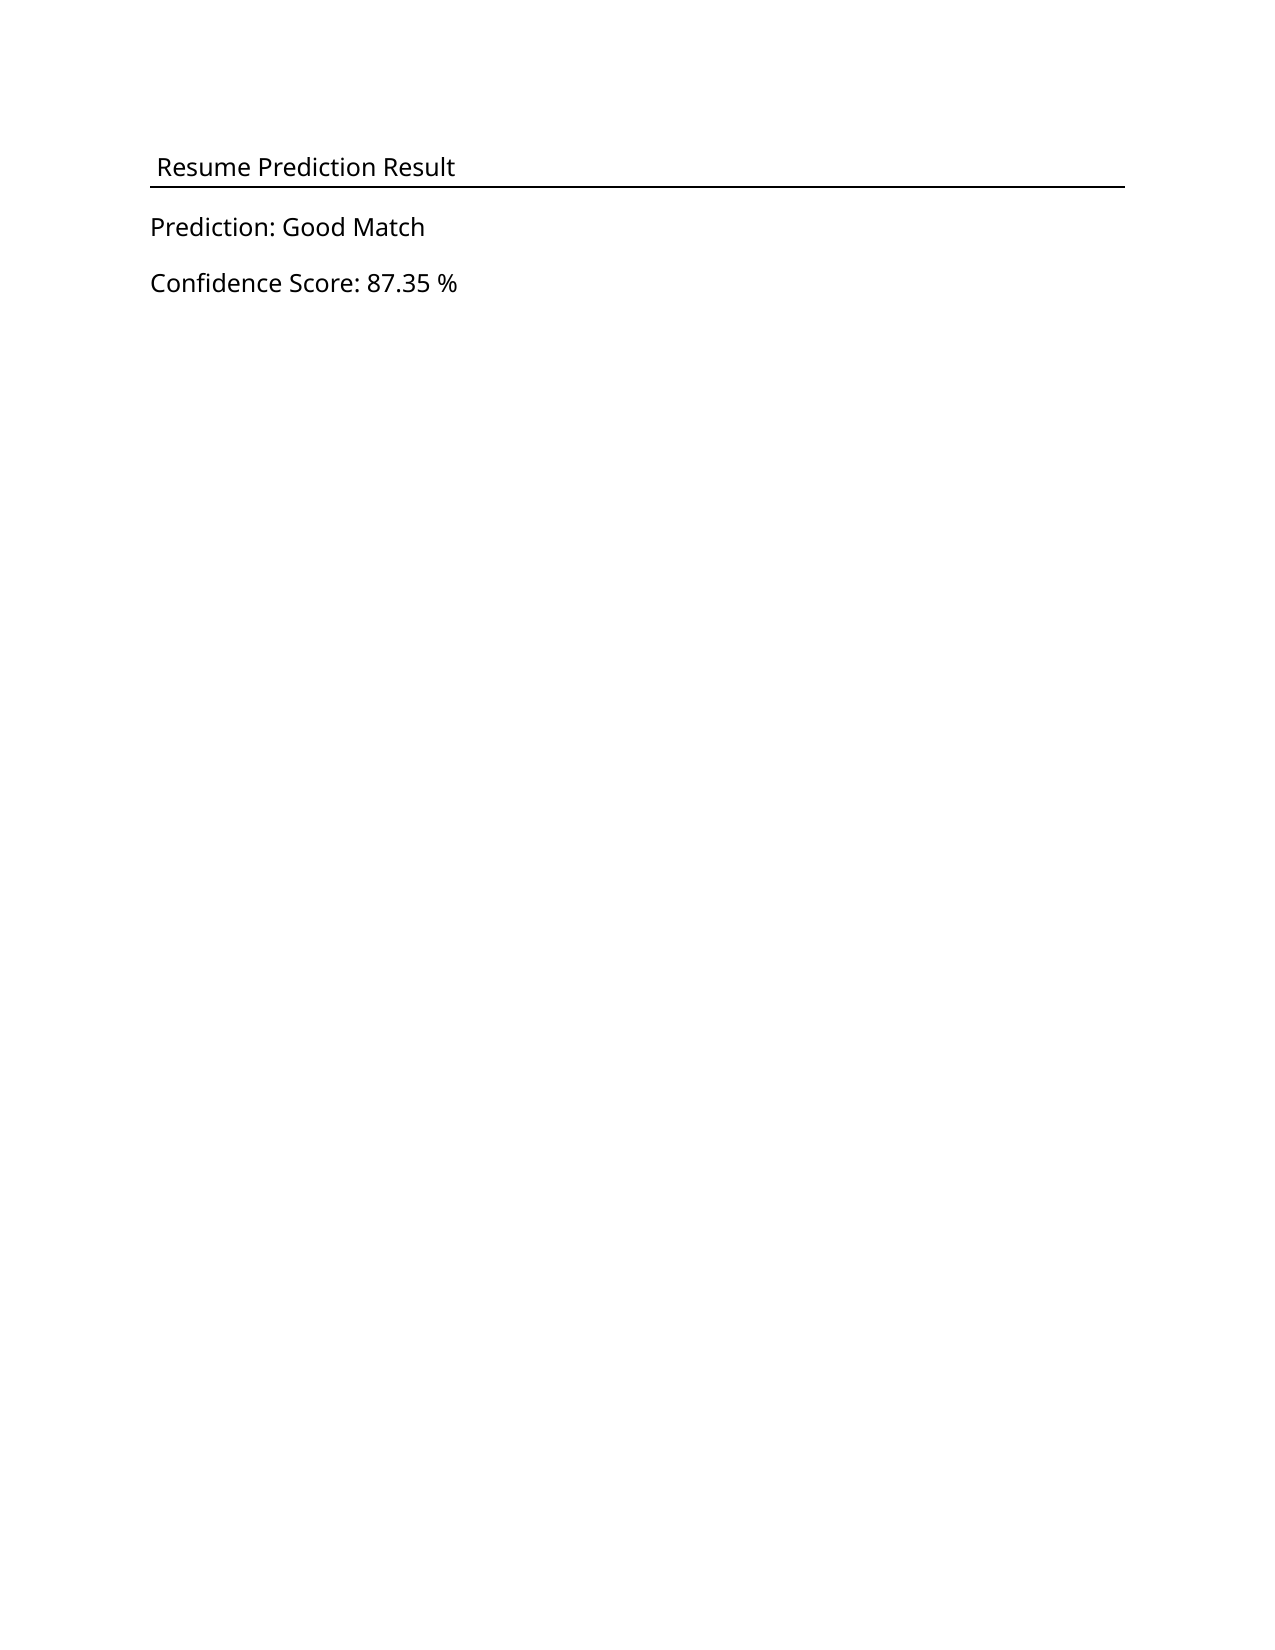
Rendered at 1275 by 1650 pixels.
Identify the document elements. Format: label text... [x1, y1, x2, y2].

text Prediction: Good Match [150, 209, 1125, 243]
text Confidence Score: 87.35 % [150, 265, 1125, 299]
text Resume Prediction Result [150, 150, 1125, 186]
